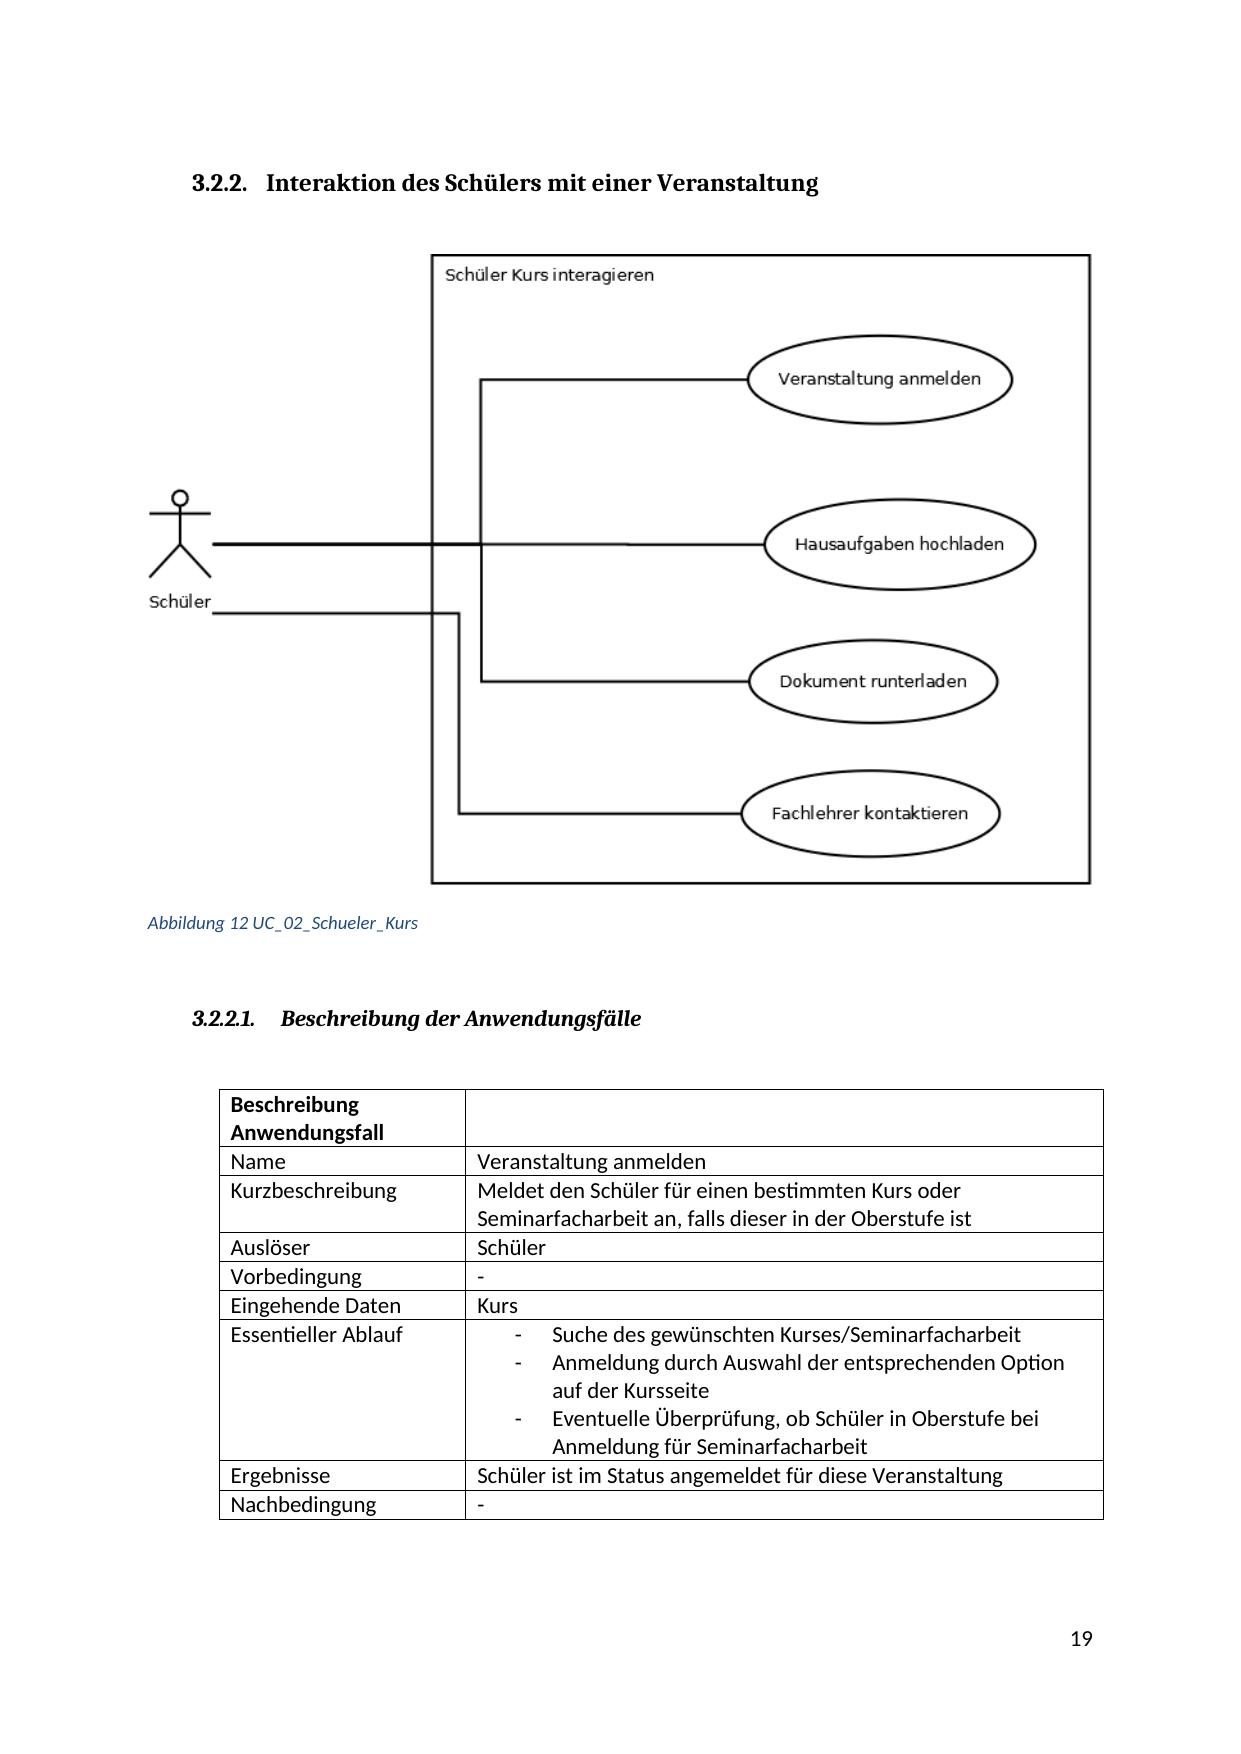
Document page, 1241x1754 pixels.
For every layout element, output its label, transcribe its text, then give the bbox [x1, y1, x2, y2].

table_cell Eingehende Daten [220, 1291, 465, 1319]
table_cell Kurzbeschreibung [220, 1176, 465, 1232]
table_cell Name [220, 1147, 465, 1175]
table_cell Vorbedingung [220, 1262, 465, 1290]
table_header [466, 1090, 1103, 1146]
table_cell Veranstaltung anmelden [466, 1147, 1103, 1175]
table_cell Auslöser [220, 1233, 465, 1261]
picture [147, 254, 1093, 886]
table_cell Schüler ist im Status angemeldet für diese Veranstaltung [466, 1461, 1103, 1489]
table_header Beschreibung Anwendungsfall [220, 1090, 465, 1146]
table_cell - [466, 1491, 1103, 1518]
table_cell Ergebnisse [220, 1461, 465, 1489]
table_cell - [466, 1262, 1103, 1290]
table_cell Meldet den Schüler für einen bestimmten Kurs oder Seminarfacharbeit an, falls dieser in der Oberstufe ist [466, 1176, 1103, 1232]
table_cell Nachbedingung [220, 1491, 465, 1518]
table_cell Kurs [466, 1291, 1103, 1319]
table_cell Schüler [466, 1233, 1103, 1261]
subtitle Interaktion des Schülers mit einer Veranstaltung [192, 168, 1093, 197]
table_cell Suche des gewünschten Kurses/Seminarfacharbeit Anmeldung durch Auswahl der entsprechenden Option auf der Kursseite Eventuelle Überprüfung, ob Schüler in Oberstufe bei Anmeldung für Seminarfacharbeit [466, 1320, 1103, 1460]
subtitle Beschreibung der Anwendungsfälle [192, 1006, 1093, 1032]
table_cell Essentieller Ablauf [220, 1320, 465, 1460]
